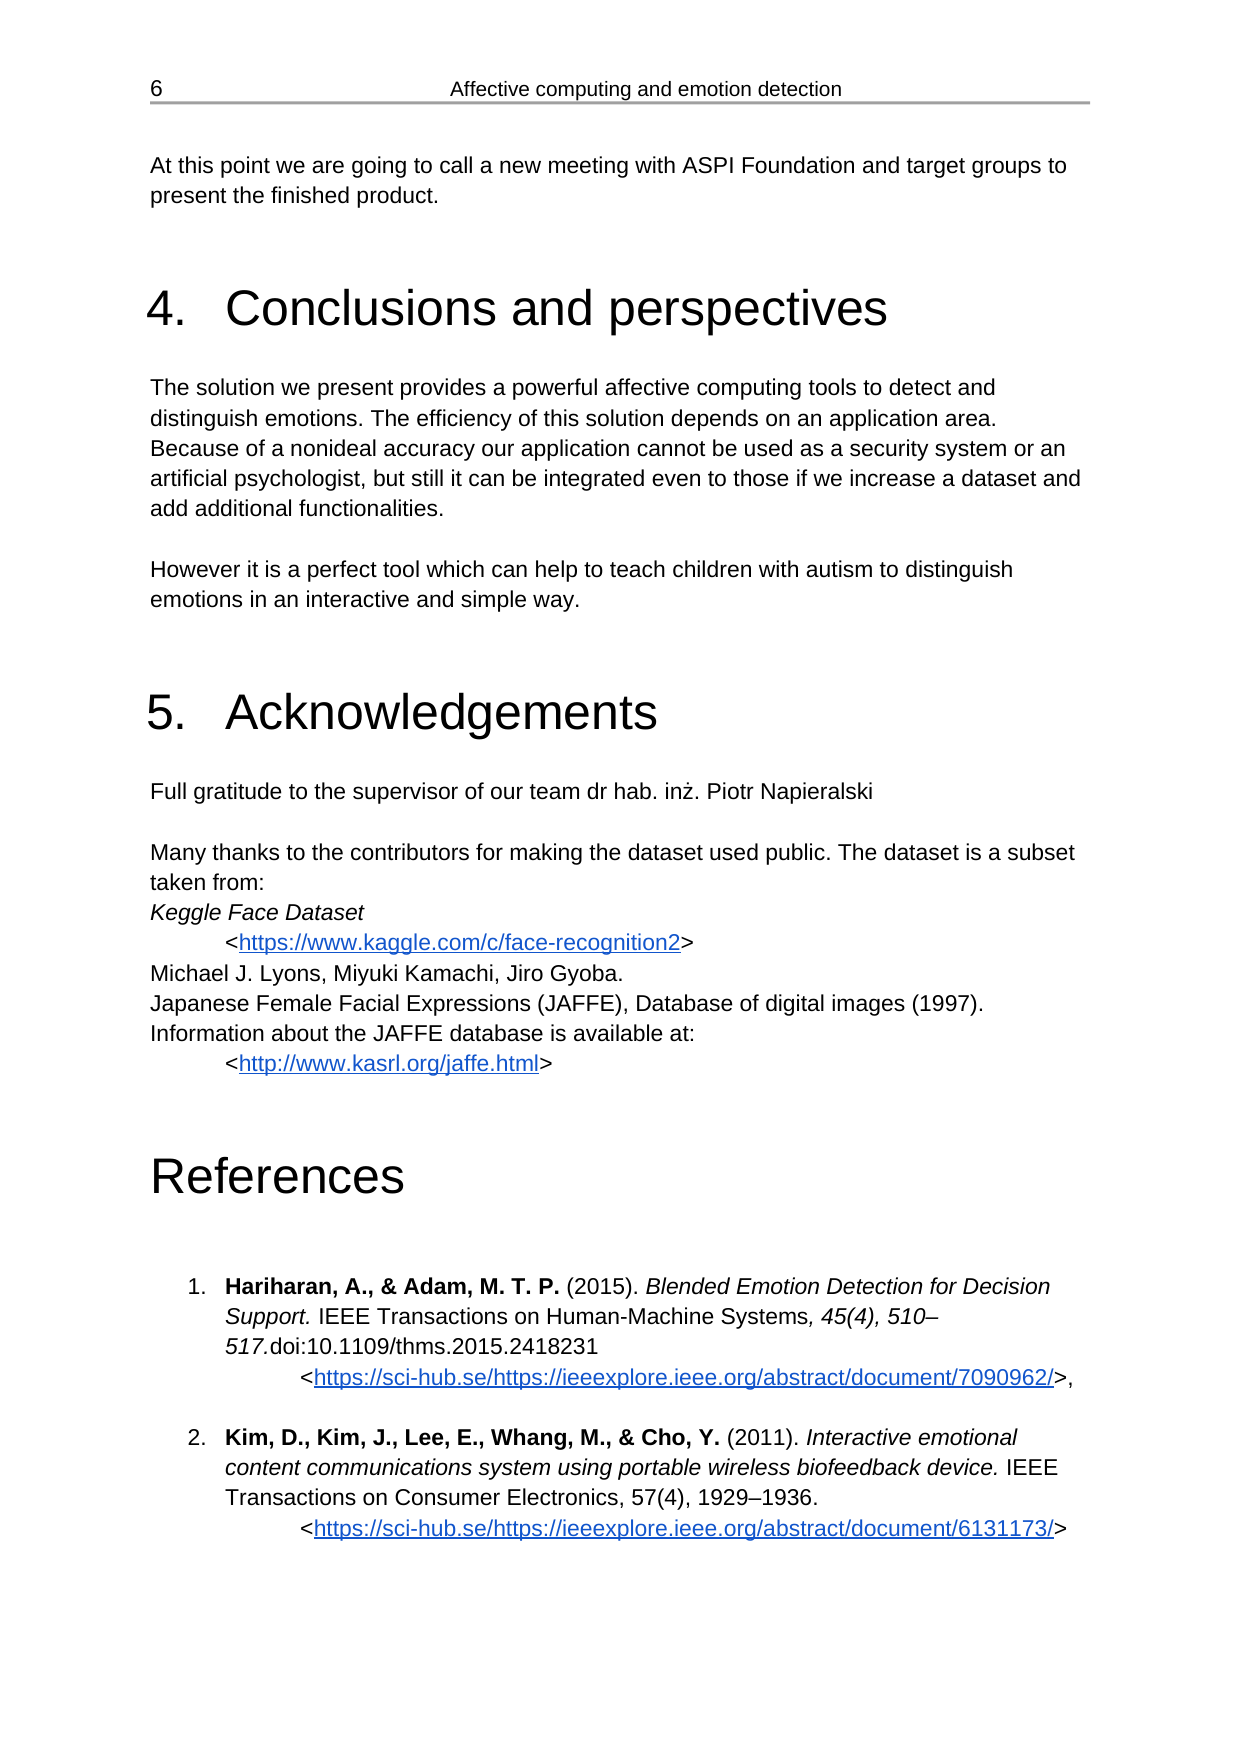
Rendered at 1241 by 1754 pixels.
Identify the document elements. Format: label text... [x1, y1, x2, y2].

text However it is a perfect tool which can help to teach children with autism to distinguish emotions in an interactive and simple way. [150, 556, 1090, 612]
text Japanese Female Facial Expressions (JAFFE), Database of digital images (1997). [150, 990, 1090, 1016]
text <https://sci-hub.se/https://ieeexplore.ieee.org/abstract/document/6131173/> [225, 1514, 1090, 1541]
text <https://www.kaggle.com/c/face-recognition2> [150, 929, 1090, 956]
list Kim, D., Kim, J., Lee, E., Whang, M., & Cho, Y. (2011). Interactive emotional content communications system using portable wireless biofeedback device. IEEE Transactions on Consumer Electronics, 57(4), 1929–1936. [187, 1424, 1090, 1511]
text Many thanks to the contributors for making the dataset used public. The dataset is a subset taken from: [150, 839, 1090, 895]
text Keggle Face Dataset [150, 899, 1090, 926]
text At this point we are going to call a new meeting with ASPI Foundation and target groups to present the finished product. [150, 152, 1090, 208]
text <http://www.kasrl.org/jaffe.html> [150, 1050, 1090, 1077]
list Acknowledgements [187, 682, 1090, 739]
list Conclusions and perspectives [187, 278, 1090, 336]
text Full gratitude to the supervisor of our team dr hab. inż. Piotr Napieralski [150, 778, 1090, 805]
list Hariharan, A., & Adam, M. T. P. (2015). Blended Emotion Detection for Decision Support. IEEE Transactions on Human-Machine Systems, 45(4), 510–517.doi:10.1109/thms.2015.2418231 [187, 1273, 1090, 1360]
text Because of a nonideal accuracy our application cannot be used as a security system or an artificial psychologist, but still it can be integrated even to those if we increase a dataset and add additional functionalities. [150, 435, 1090, 522]
text Information about the JAFFE database is available at: [150, 1020, 1090, 1046]
text Michael J. Lyons, Miyuki Kamachi, Jiro Gyoba. [150, 959, 1090, 986]
text The solution we present provides a powerful affective computing tools to detect and distinguish emotions. The efficiency of this solution depends on an application area. [150, 374, 1090, 431]
text <https://sci-hub.se/https://ieeexplore.ieee.org/abstract/document/7090962/>, [225, 1363, 1090, 1390]
text References [150, 1146, 1090, 1204]
